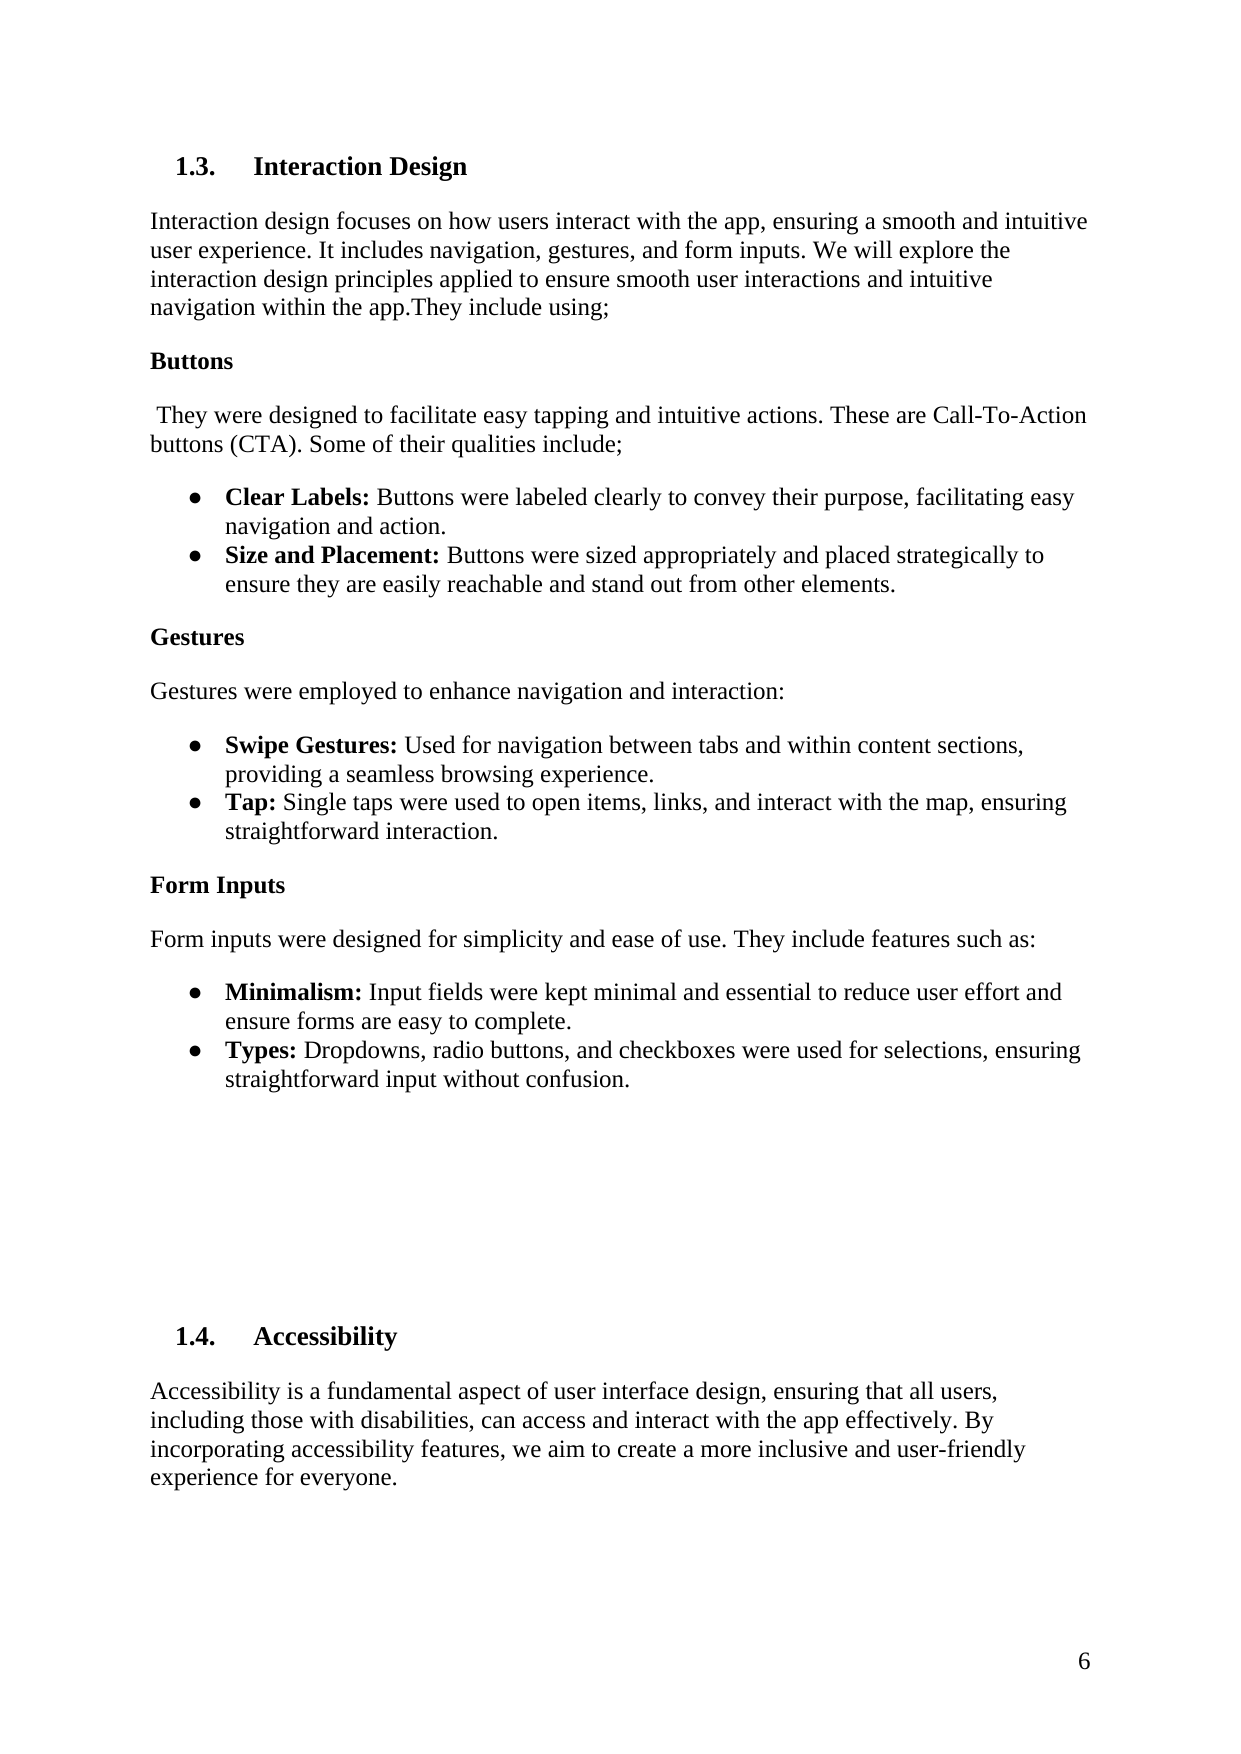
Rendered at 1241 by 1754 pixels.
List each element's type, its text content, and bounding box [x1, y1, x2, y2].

text Buttons [150, 346, 1090, 375]
list Clear Labels: Buttons were labeled clearly to convey their purpose, facilitating easy navigation and action. [187, 482, 1090, 540]
list Minimalism: Input fields were kept minimal and essential to reduce user effort and ensure forms are easy to complete. [187, 977, 1090, 1035]
list Swipe Gestures: Used for navigation between tabs and within content sections, providing a seamless browsing experience. [187, 730, 1090, 787]
text They were designed to facilitate easy tapping and intuitive actions. These are Call-To-Action buttons (CTA). Some of their qualities include; [150, 400, 1090, 457]
text Interaction design focuses on how users interact with the app, ensuring a smooth and intuitive user experience. It includes navigation, gestures, and form inputs. We will explore the interaction design principles applied to ensure smooth user interactions and intuitive navigation within the app.They include using; [150, 206, 1090, 321]
text Gestures were employed to enhance navigation and interaction: [150, 676, 1090, 705]
text Accessibility is a fundamental aspect of user interface design, ensuring that all users, including those with disabilities, can access and interact with the app effectively. By incorporating accessibility features, we aim to create a more inclusive and user-friendly experience for everyone. [150, 1376, 1090, 1491]
text Gestures [150, 622, 1090, 651]
text Form inputs were designed for simplicity and ease of use. They include features such as: [150, 924, 1090, 952]
subtitle Interaction Design [216, 150, 1090, 181]
list Types: Dropdowns, radio buttons, and checkboxes were used for selections, ensuring straightforward input without confusion. [187, 1035, 1090, 1092]
list Tap: Single taps were used to open items, links, and interact with the map, ensuring straightforward interaction. [187, 787, 1090, 845]
text Form Inputs [150, 870, 1090, 899]
subtitle Accessibility [216, 1320, 1090, 1351]
list Size and Placement: Buttons were sized appropriately and placed strategically to ensure they are easily reachable and stand out from other elements. [187, 540, 1090, 597]
